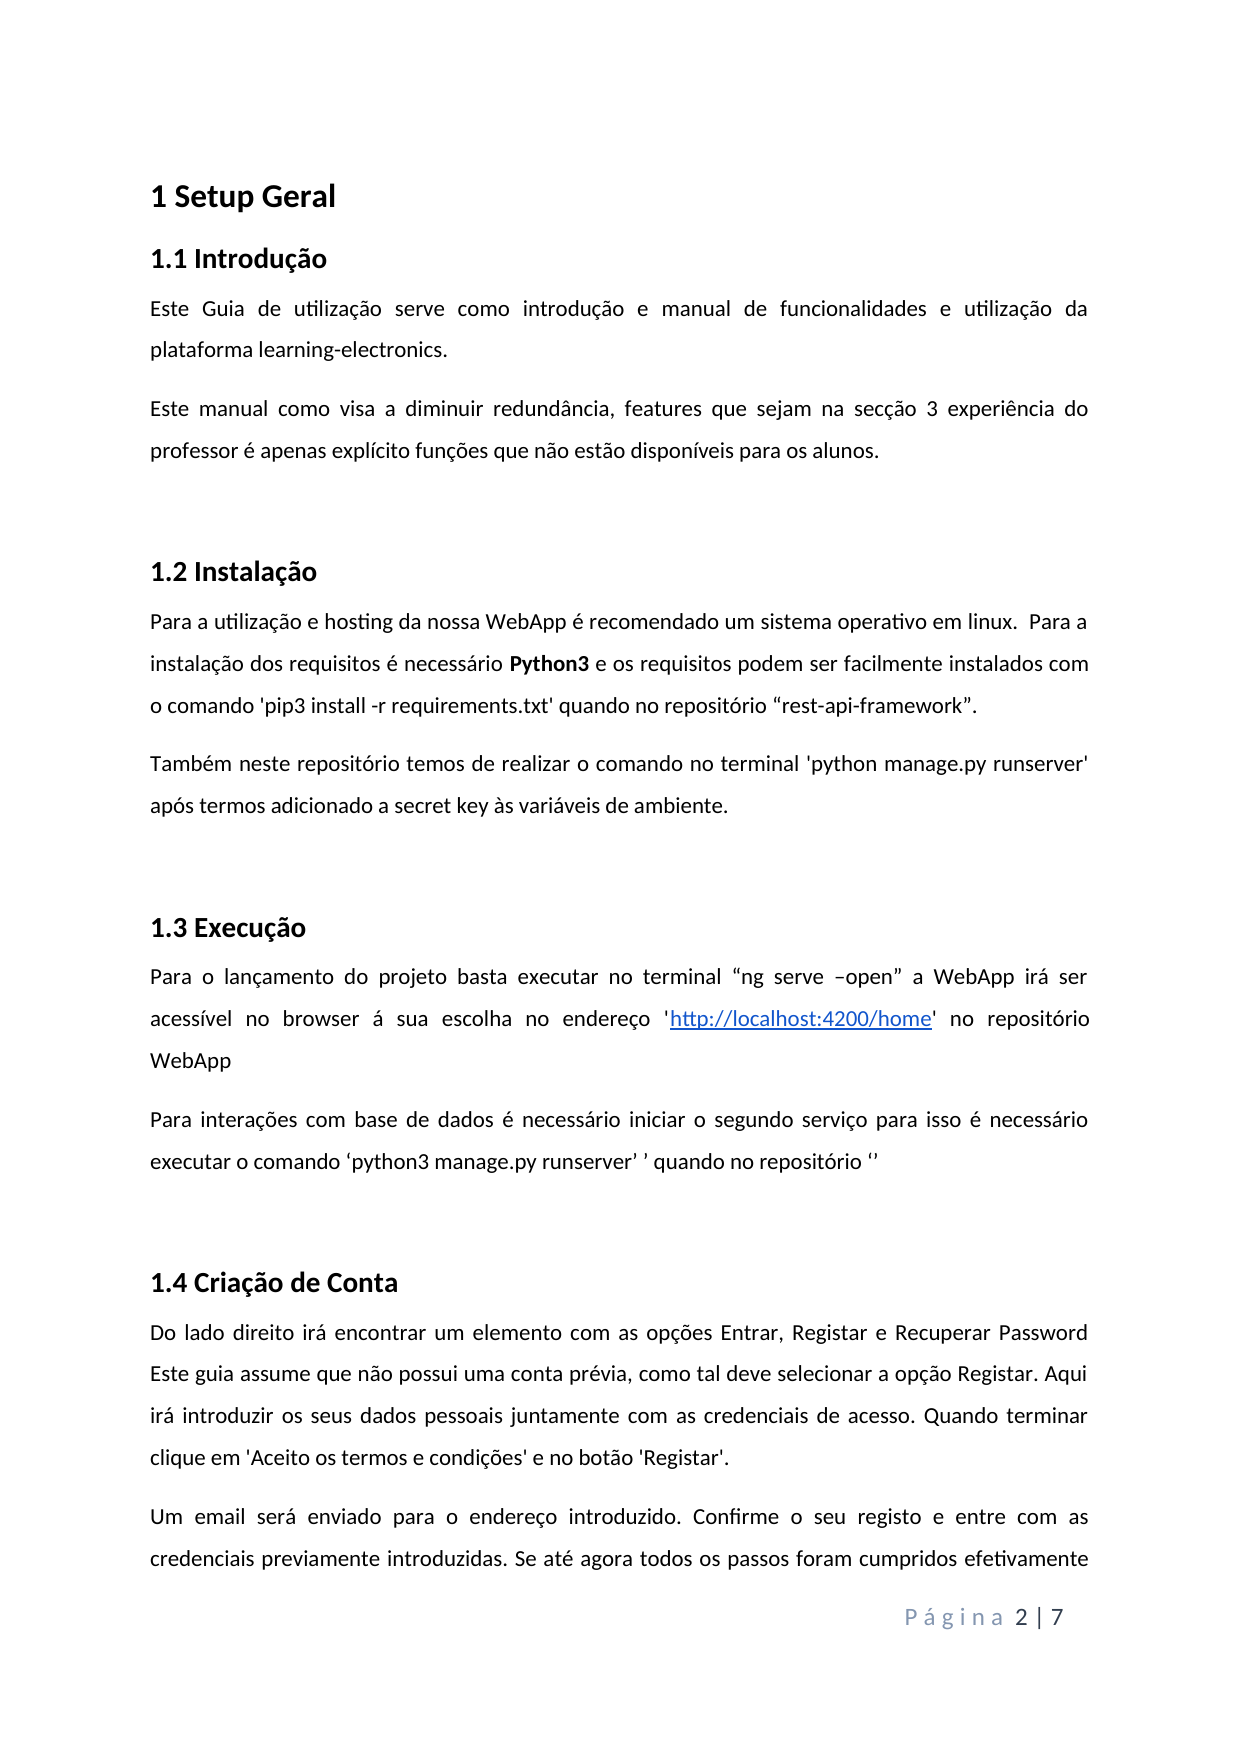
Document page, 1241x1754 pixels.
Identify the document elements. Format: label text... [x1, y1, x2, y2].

text Do lado direito irá encontrar um elemento com as opções Entrar, Registar e Recuperar Password Este guia assume que não possui uma conta prévia, como tal deve selecionar a opção Registar. Aqui irá introduzir os seus dados pessoais juntamente com as credenciais de acesso. Quando terminar clique em 'Aceito os termos e condições' e no botão 'Registar'. [150, 1318, 1090, 1472]
text Para a utilização e hosting da nossa WebApp é recomendado um sistema operativo em linux. Para a instalação dos requisitos é necessário Python3 e os requisitos podem ser facilmente instalados com o comando 'pip3 install -r requirements.txt' quando no repositório “rest-api-framework”. [150, 607, 1090, 719]
subtitle 1.2 Instalação [150, 553, 1090, 589]
subtitle 1.1 Introdução [150, 240, 1090, 276]
subtitle 1.3 Execução [150, 909, 1090, 944]
text Este manual como visa a diminuir redundância, features que sejam na secção 3 experiência do professor é apenas explícito funções que não estão disponíveis para os alunos. [150, 394, 1090, 464]
subtitle 1 Setup Geral [150, 175, 1090, 216]
text Para interações com base de dados é necessário iniciar o segundo serviço para isso é necessário executar o comando ‘python3 manage.py runserver’ ’ quando no repositório ‘’ [150, 1105, 1090, 1175]
text Para o lançamento do projeto basta executar no terminal “ng serve –open” a WebApp irá ser acessível no browser á sua escolha no endereço 'http://localhost:4200/home' no repositório WebApp [150, 962, 1090, 1074]
text Este Guia de utilização serve como introdução e manual de funcionalidades e utilização da plataforma learning-electronics. [150, 294, 1090, 364]
text Também neste repositório temos de realizar o comando no terminal 'python manage.py runserver' após termos adicionado a secret key às variáveis de ambiente. [150, 749, 1090, 819]
subtitle 1.4 Criação de Conta [150, 1264, 1090, 1300]
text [150, 1502, 1090, 1572]
